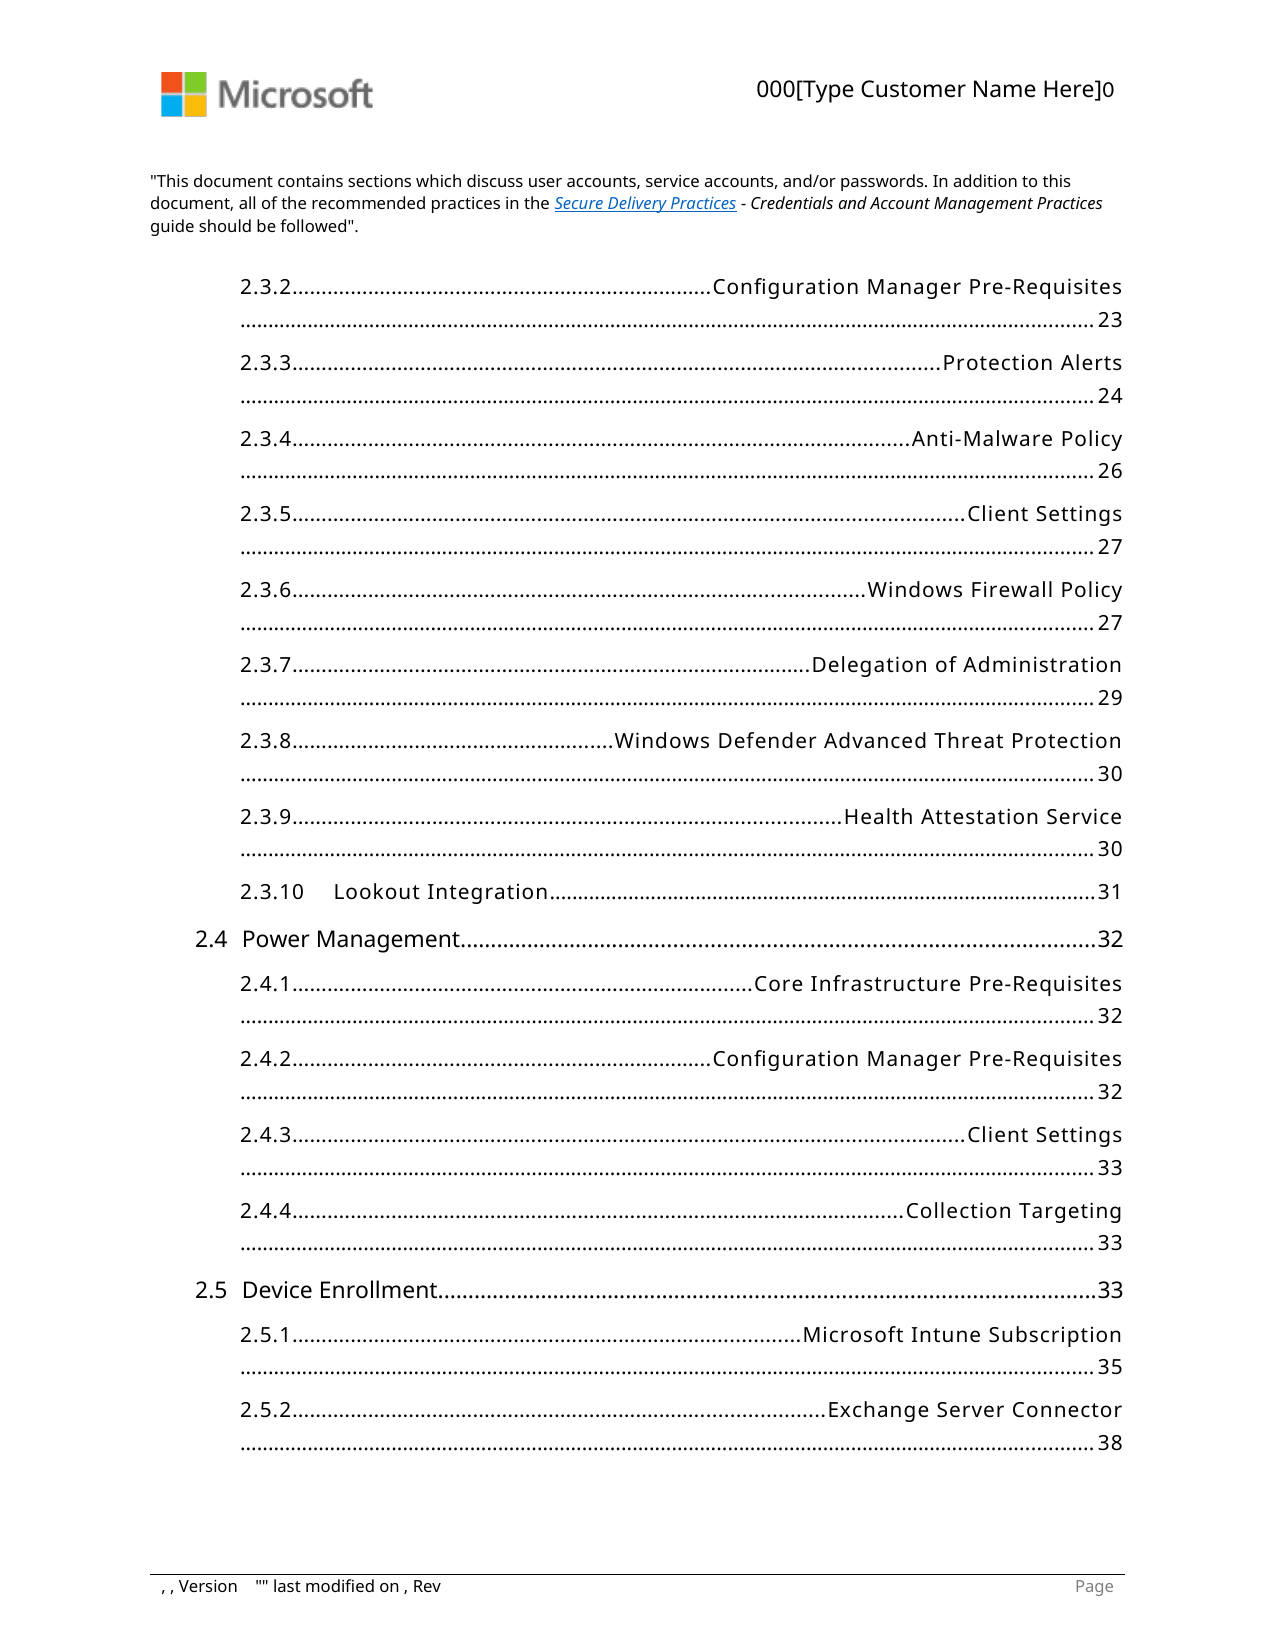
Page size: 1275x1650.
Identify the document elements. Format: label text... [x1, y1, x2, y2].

text 2.4.3 Client Settings 33 [240, 1120, 1125, 1181]
text 2.5.1 Microsoft Intune Subscription 35 [240, 1320, 1125, 1381]
text 2.3.9 Health Attestation Service 30 [240, 802, 1125, 863]
text 2.5 Device Enrollment 33 [195, 1273, 1125, 1305]
text 2.3.3 Protection Alerts 24 [240, 348, 1125, 409]
text 2.3.4 Anti-Malware Policy 26 [240, 424, 1125, 485]
text 2.4 Power Management 32 [195, 923, 1125, 954]
text 2.3.6 Windows Firewall Policy 27 [240, 575, 1125, 636]
text 2.3.2 Configuration Manager Pre-Requisites 23 [240, 272, 1125, 333]
picture [161, 72, 374, 118]
text 2.3.8 Windows Defender Advanced Threat Protection 30 [240, 726, 1125, 787]
text 2.4.1 Core Infrastructure Pre-Requisites 32 [240, 969, 1125, 1030]
text 2.3.5 Client Settings 27 [240, 499, 1125, 560]
text 2.3.10 Lookout Integration 31 [240, 877, 1125, 906]
text 2.4.2 Configuration Manager Pre-Requisites 32 [240, 1044, 1125, 1106]
text 2.5.2 Exchange Server Connector 38 [240, 1396, 1125, 1457]
text 2.3.7 Delegation of Administration 29 [240, 651, 1125, 712]
text 2.4.4 Collection Targeting 33 [240, 1196, 1125, 1257]
